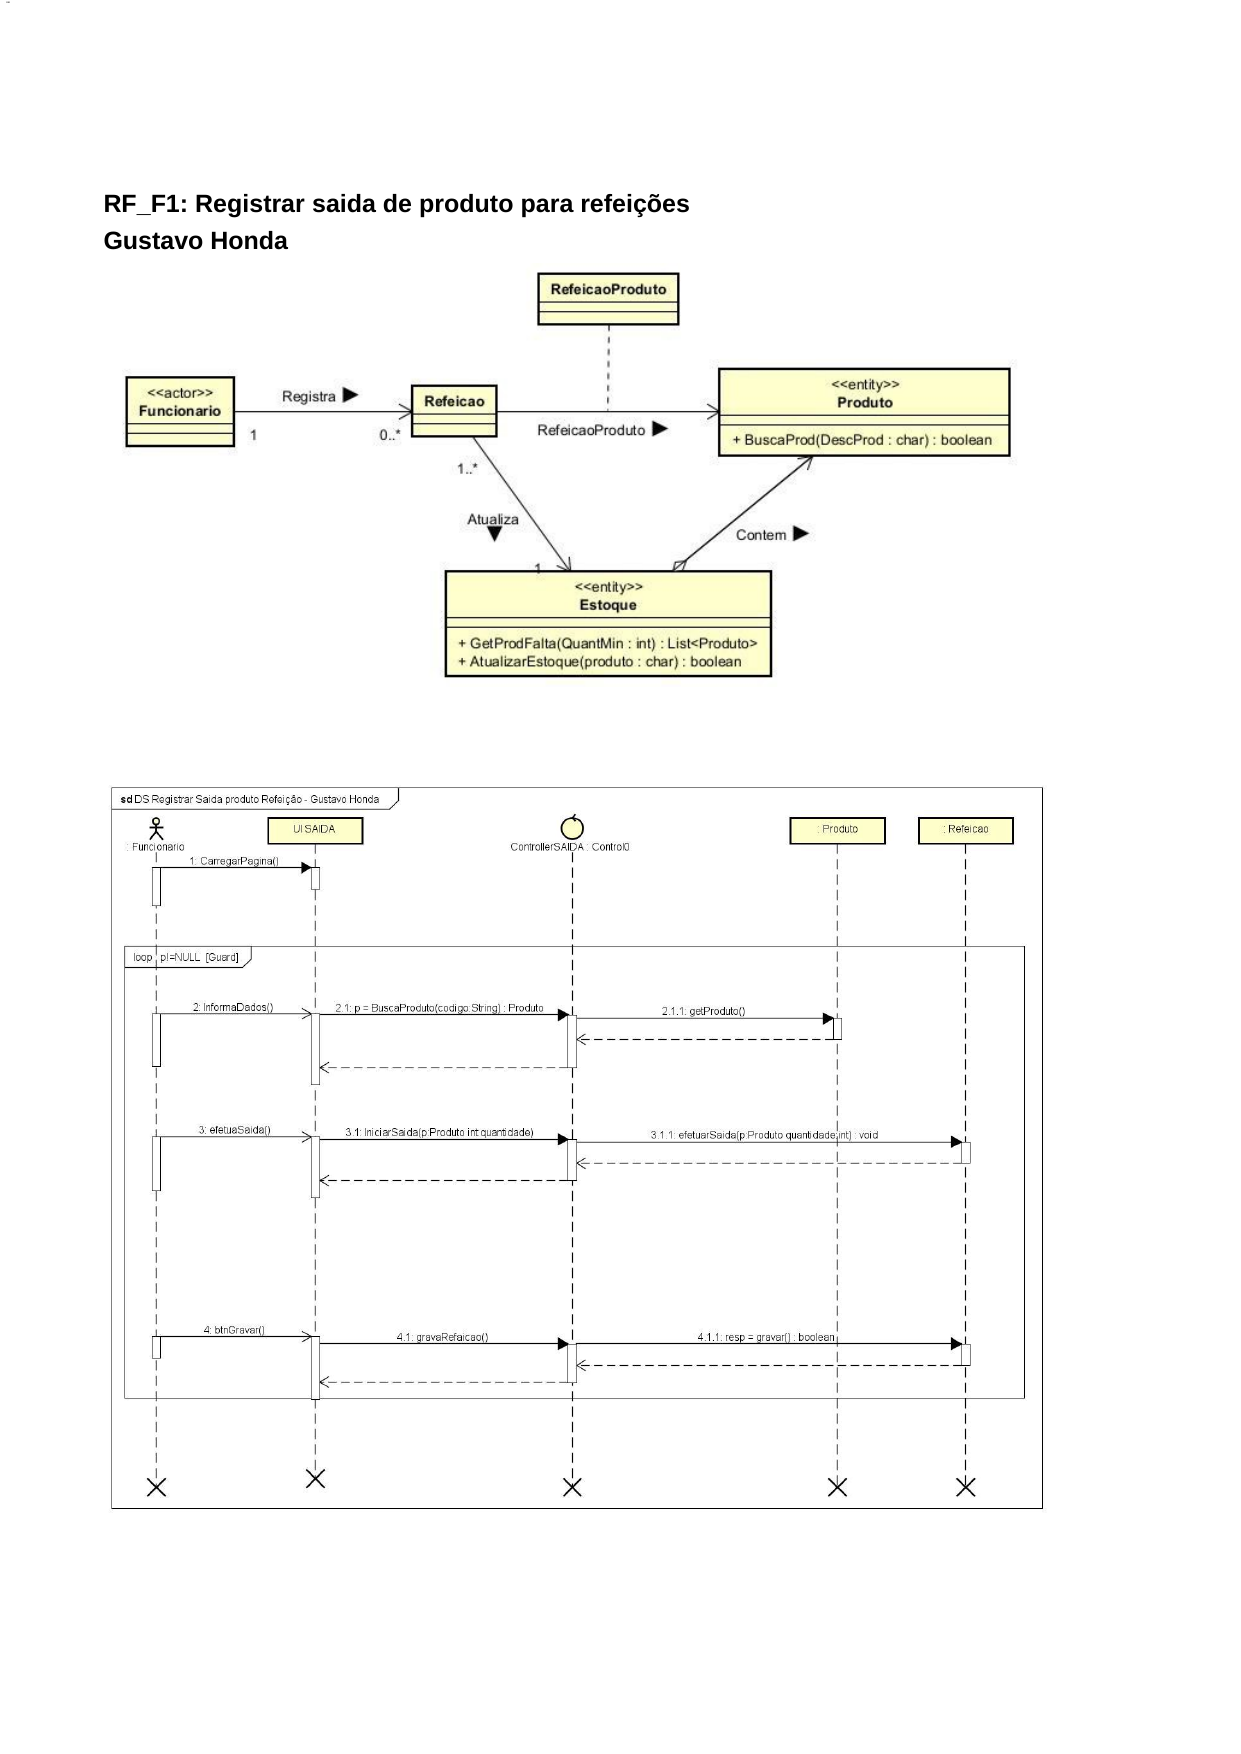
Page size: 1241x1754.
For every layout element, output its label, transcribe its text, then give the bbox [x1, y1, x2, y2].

text RF_F1: Registrar saida de produto para refeições Gustavo Honda [103, 189, 690, 255]
picture [108, 785, 1047, 1513]
picture [122, 263, 1018, 687]
